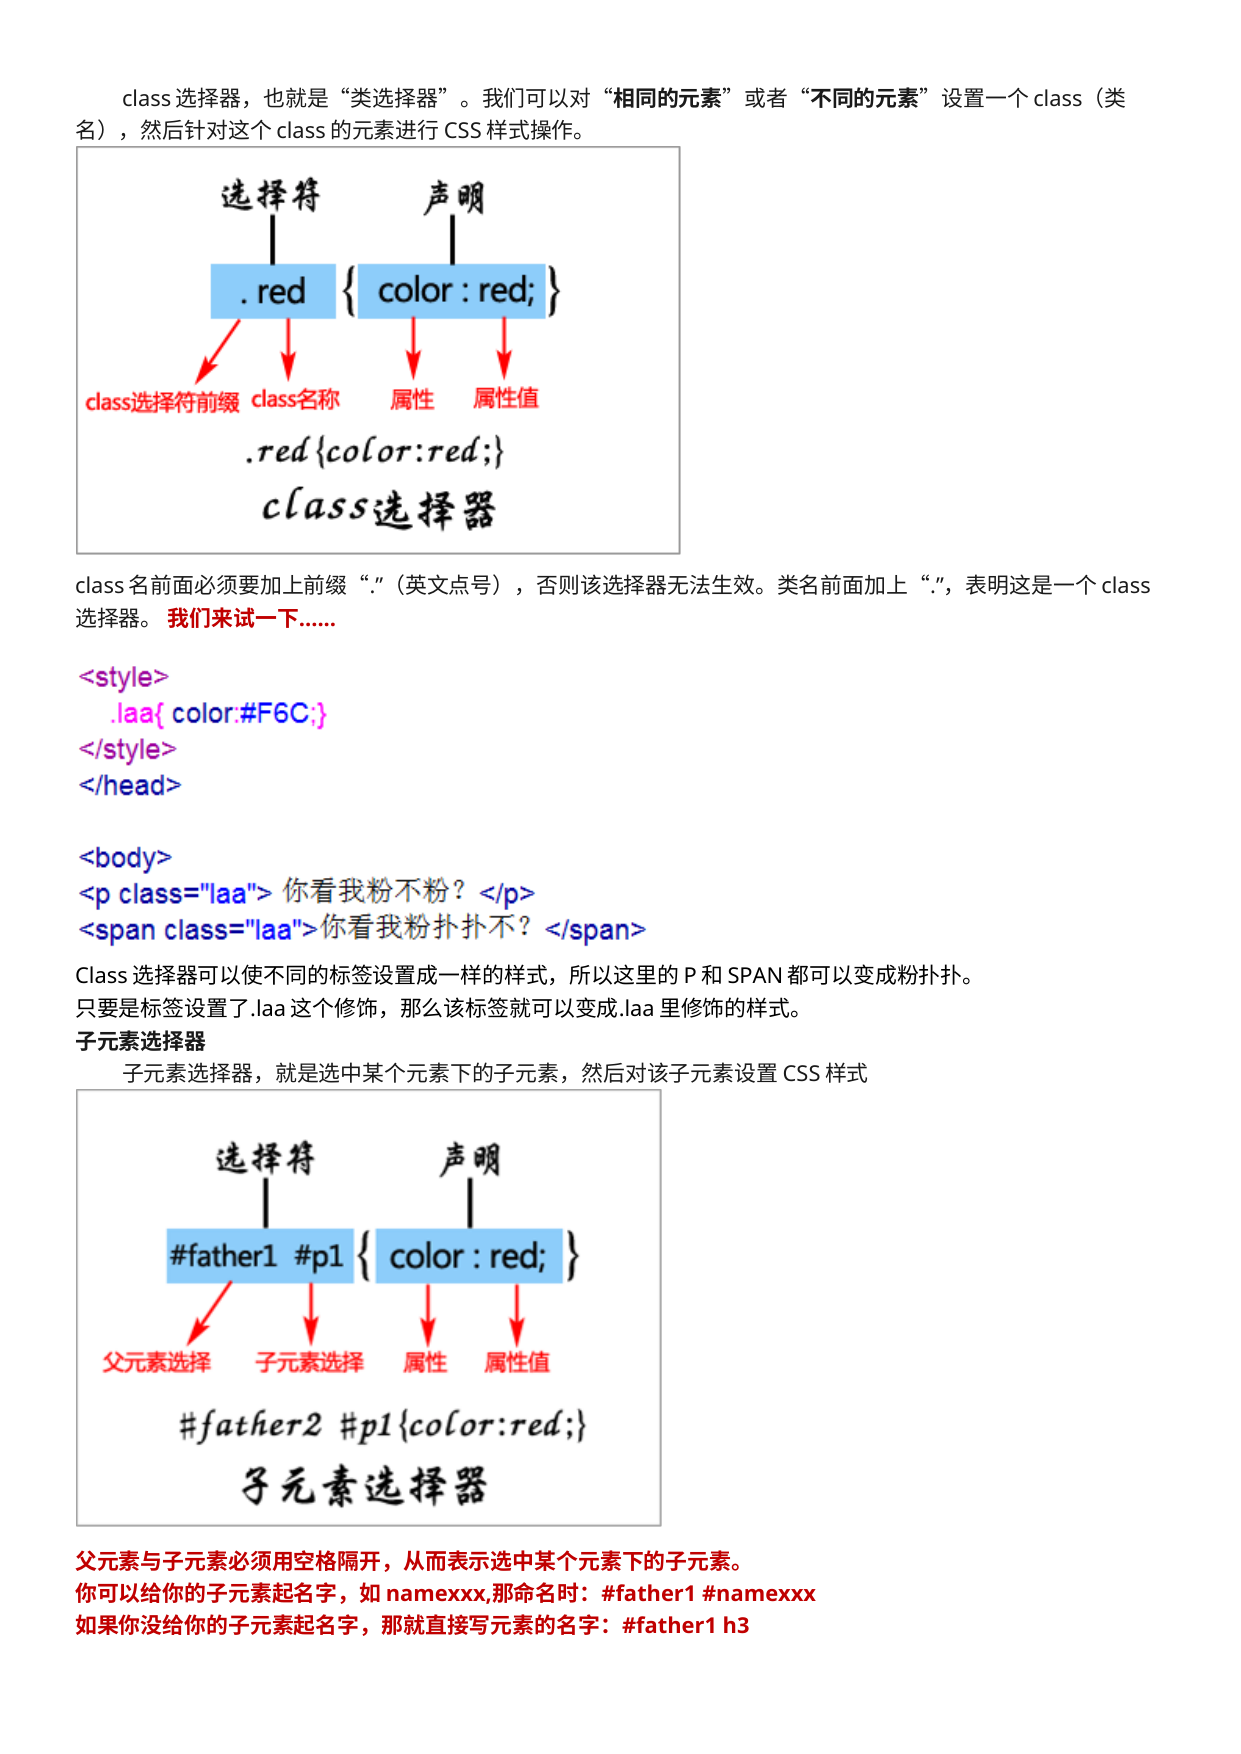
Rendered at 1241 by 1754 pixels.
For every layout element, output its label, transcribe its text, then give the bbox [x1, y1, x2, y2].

text 只要是标签设置了.laa这个修饰，那么该标签就可以变成.laa里修饰的样式。 [75, 991, 1165, 1023]
text class名前面必须要加上前缀“.”（英文点号），否则该选择器无法生效。类名前面加上“.”，表明这是一个class选择器。 我们来试一下...... [75, 568, 1165, 633]
picture [75, 1088, 663, 1528]
subtitle 子元素选择器 [75, 1023, 1165, 1056]
picture [75, 665, 671, 954]
text Class选择器可以使不同的标签设置成一样的样式，所以这里的P和SPAN都可以变成粉扑扑。 [75, 958, 1165, 991]
text 你可以给你的子元素起名字，如namexxx,那命名时：#father1 #namexxx [601, 1576, 1165, 1608]
text 父元素与子元素必须用空格隔开，从而表示选中某个元素下的子元素。 [75, 1543, 1165, 1576]
text 如果你没给你的子元素起名字，那就直接写元素的名字：#father1 h3 [75, 1608, 1165, 1641]
picture [75, 145, 682, 556]
